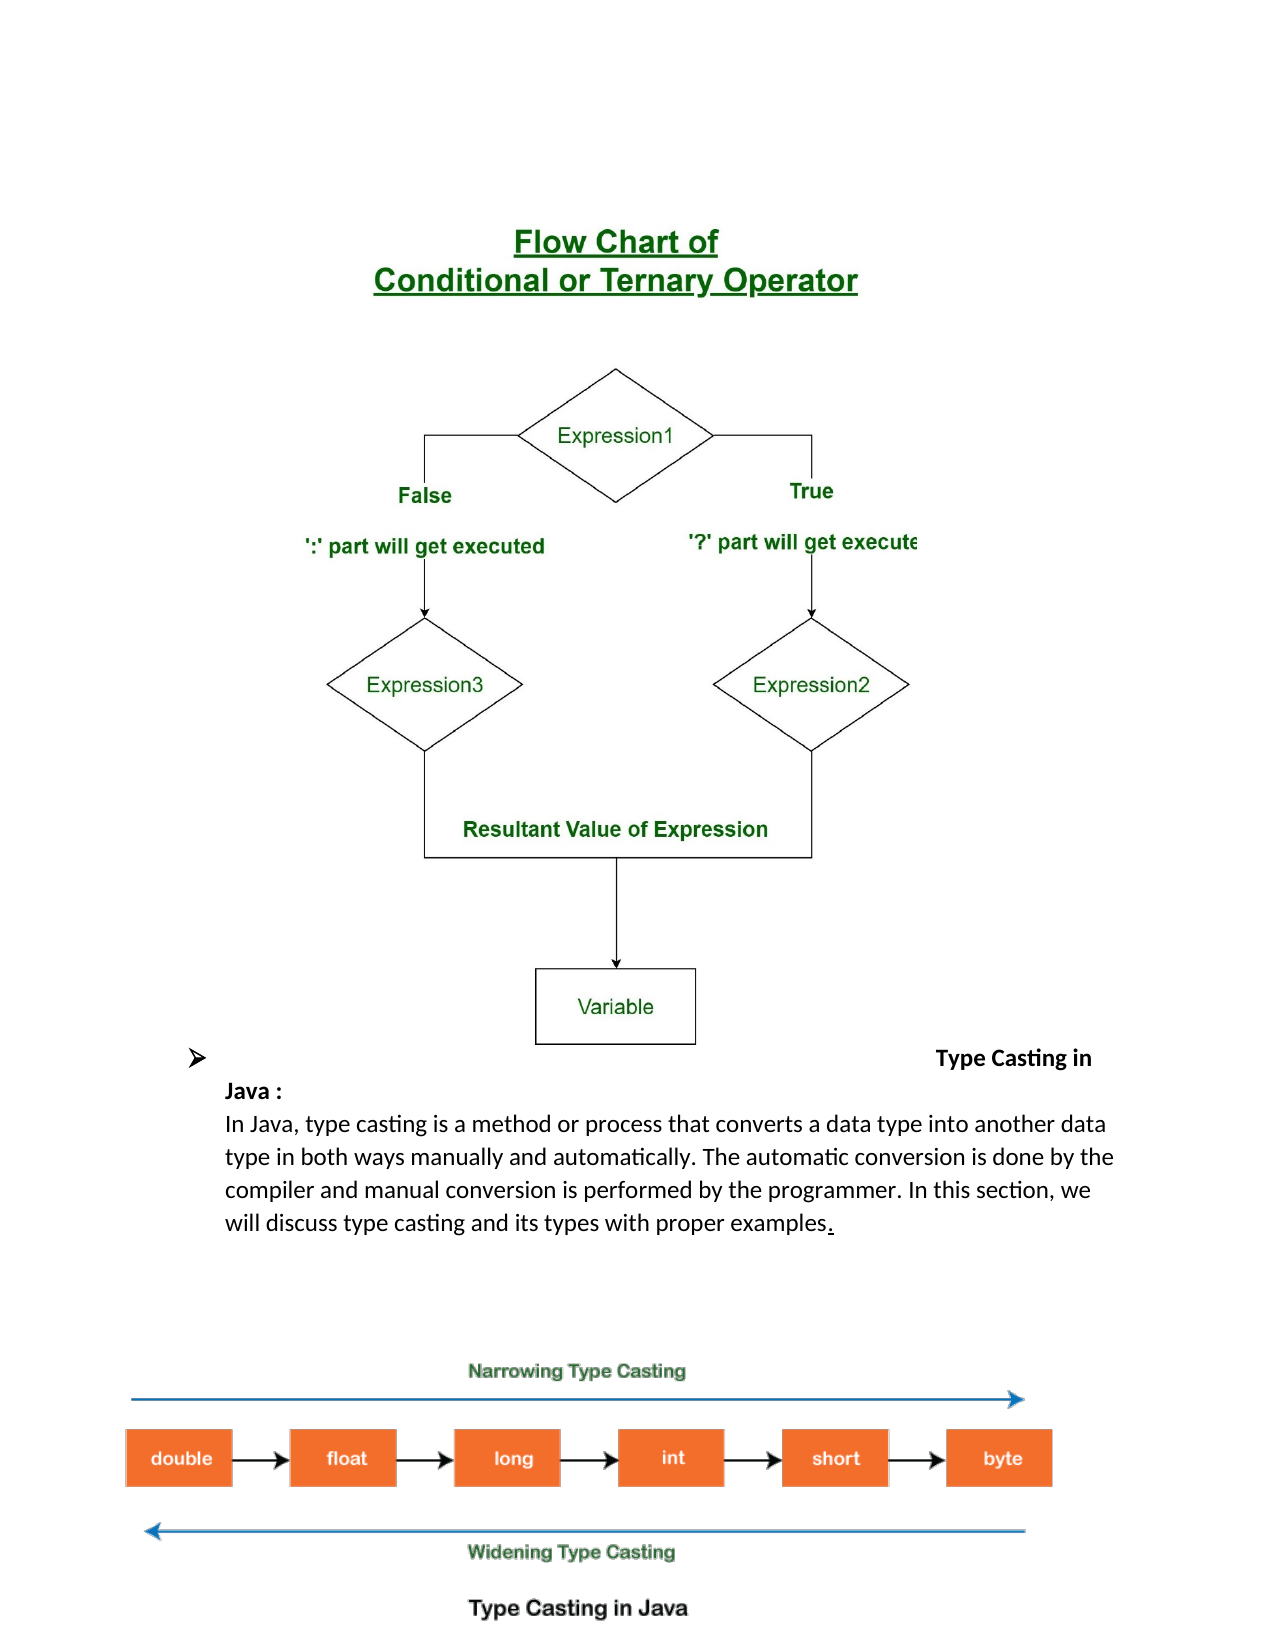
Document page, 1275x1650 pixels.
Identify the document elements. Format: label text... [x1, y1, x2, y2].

picture [116, 1354, 1063, 1627]
list In Java, type casting is a method or process that converts a data type into another data type in both ways manually and automatically. The automatic conversion is done by the compiler and manual conversion is performed by the programmer. In this section, we will discuss type casting and its types with proper examples. [225, 1108, 1125, 1238]
picture [251, 201, 916, 1043]
list Type Casting in Java : [187, 1042, 1125, 1106]
